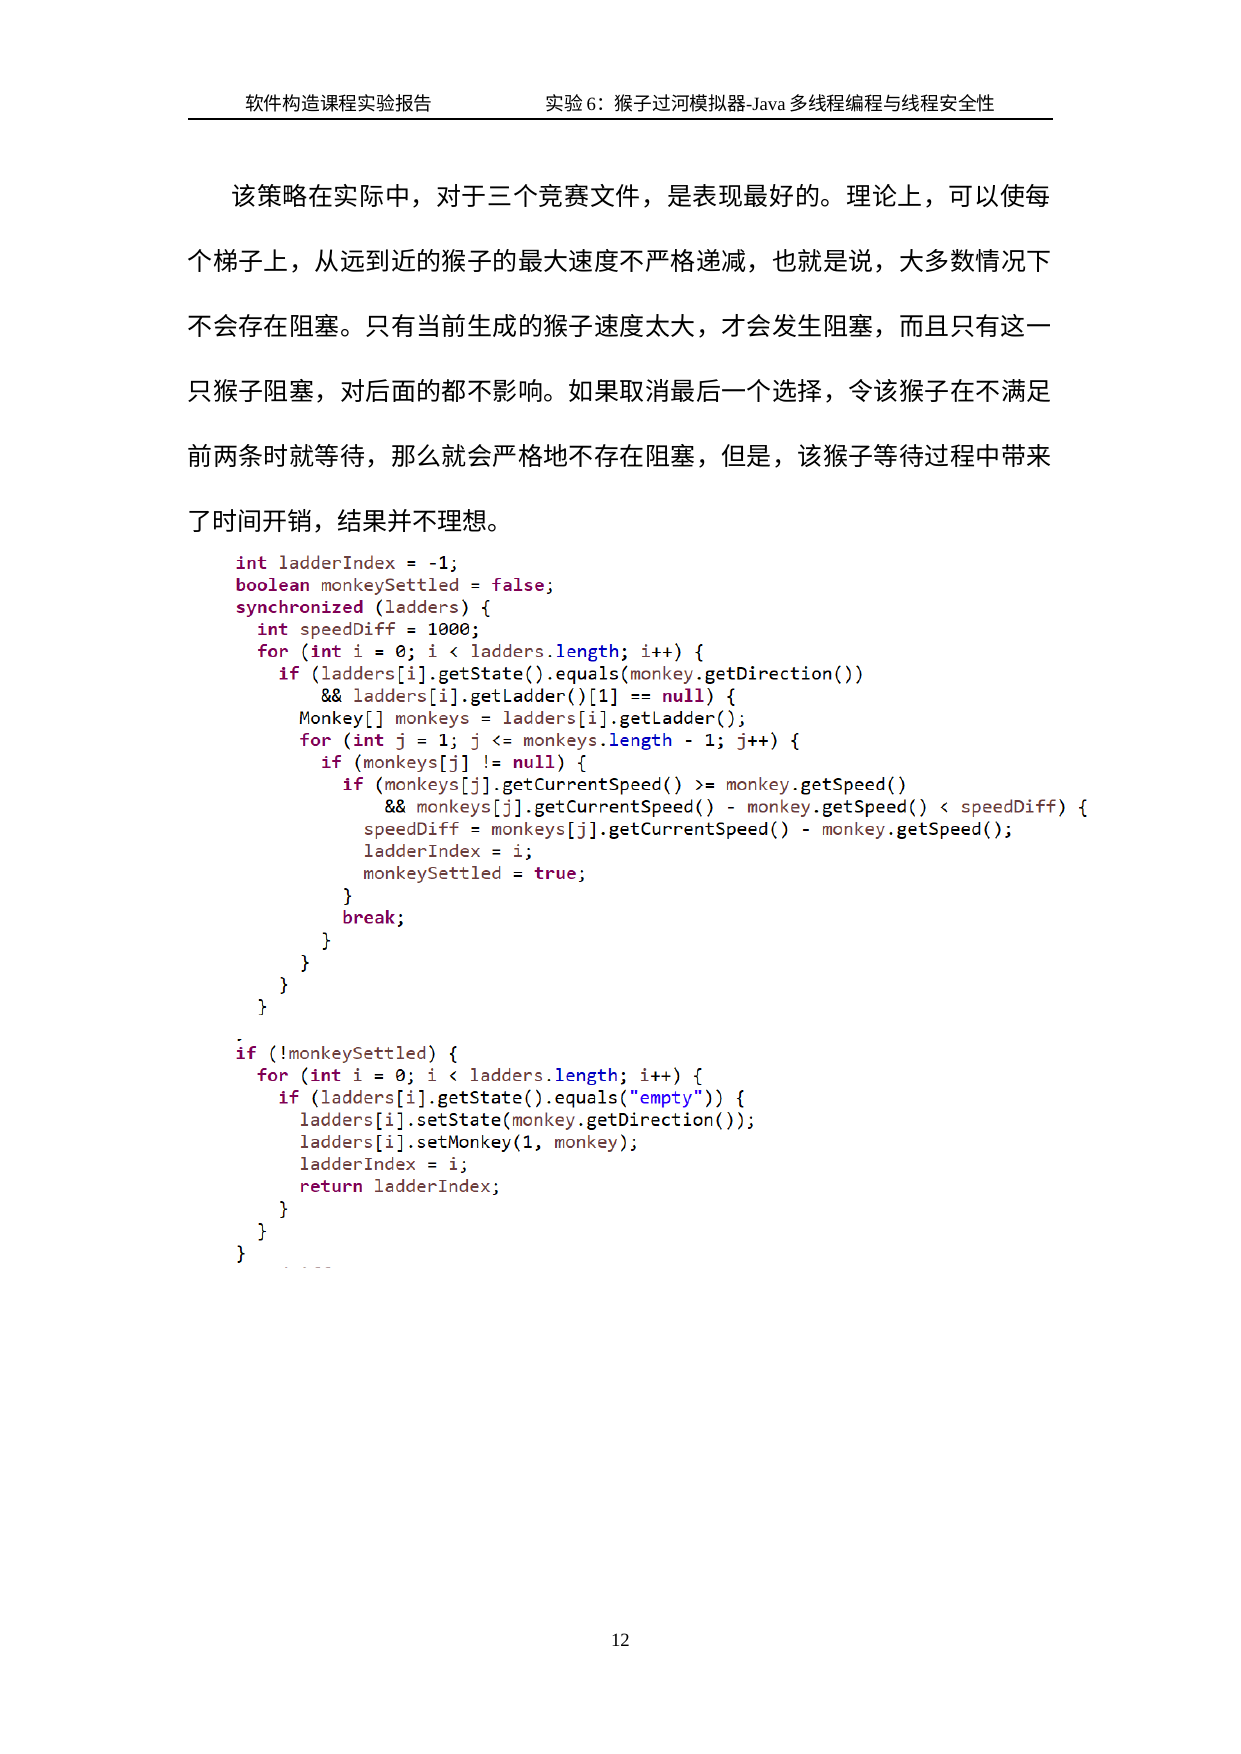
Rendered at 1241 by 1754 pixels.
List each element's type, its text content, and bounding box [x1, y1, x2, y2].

text 该策略在实际中，对于三个竞赛文件，是表现最好的。理论上，可以使每个梯子上，从远到近的猴子的最大速度不严格递减，也就是说，大多数情况下不会存在阻塞。只有当前生成的猴子速度太大，才会发生阻塞，而且只有这一只猴子阻塞，对后面的都不影响。如果取消最后一个选择，令该猴子在不满足前两条时就等待，那么就会严格地不存在阻塞，但是，该猴子等待过程中带来了时间开销，结果并不理想。 [187, 162, 1053, 552]
picture [231, 552, 1097, 1015]
picture [231, 1039, 1097, 1268]
